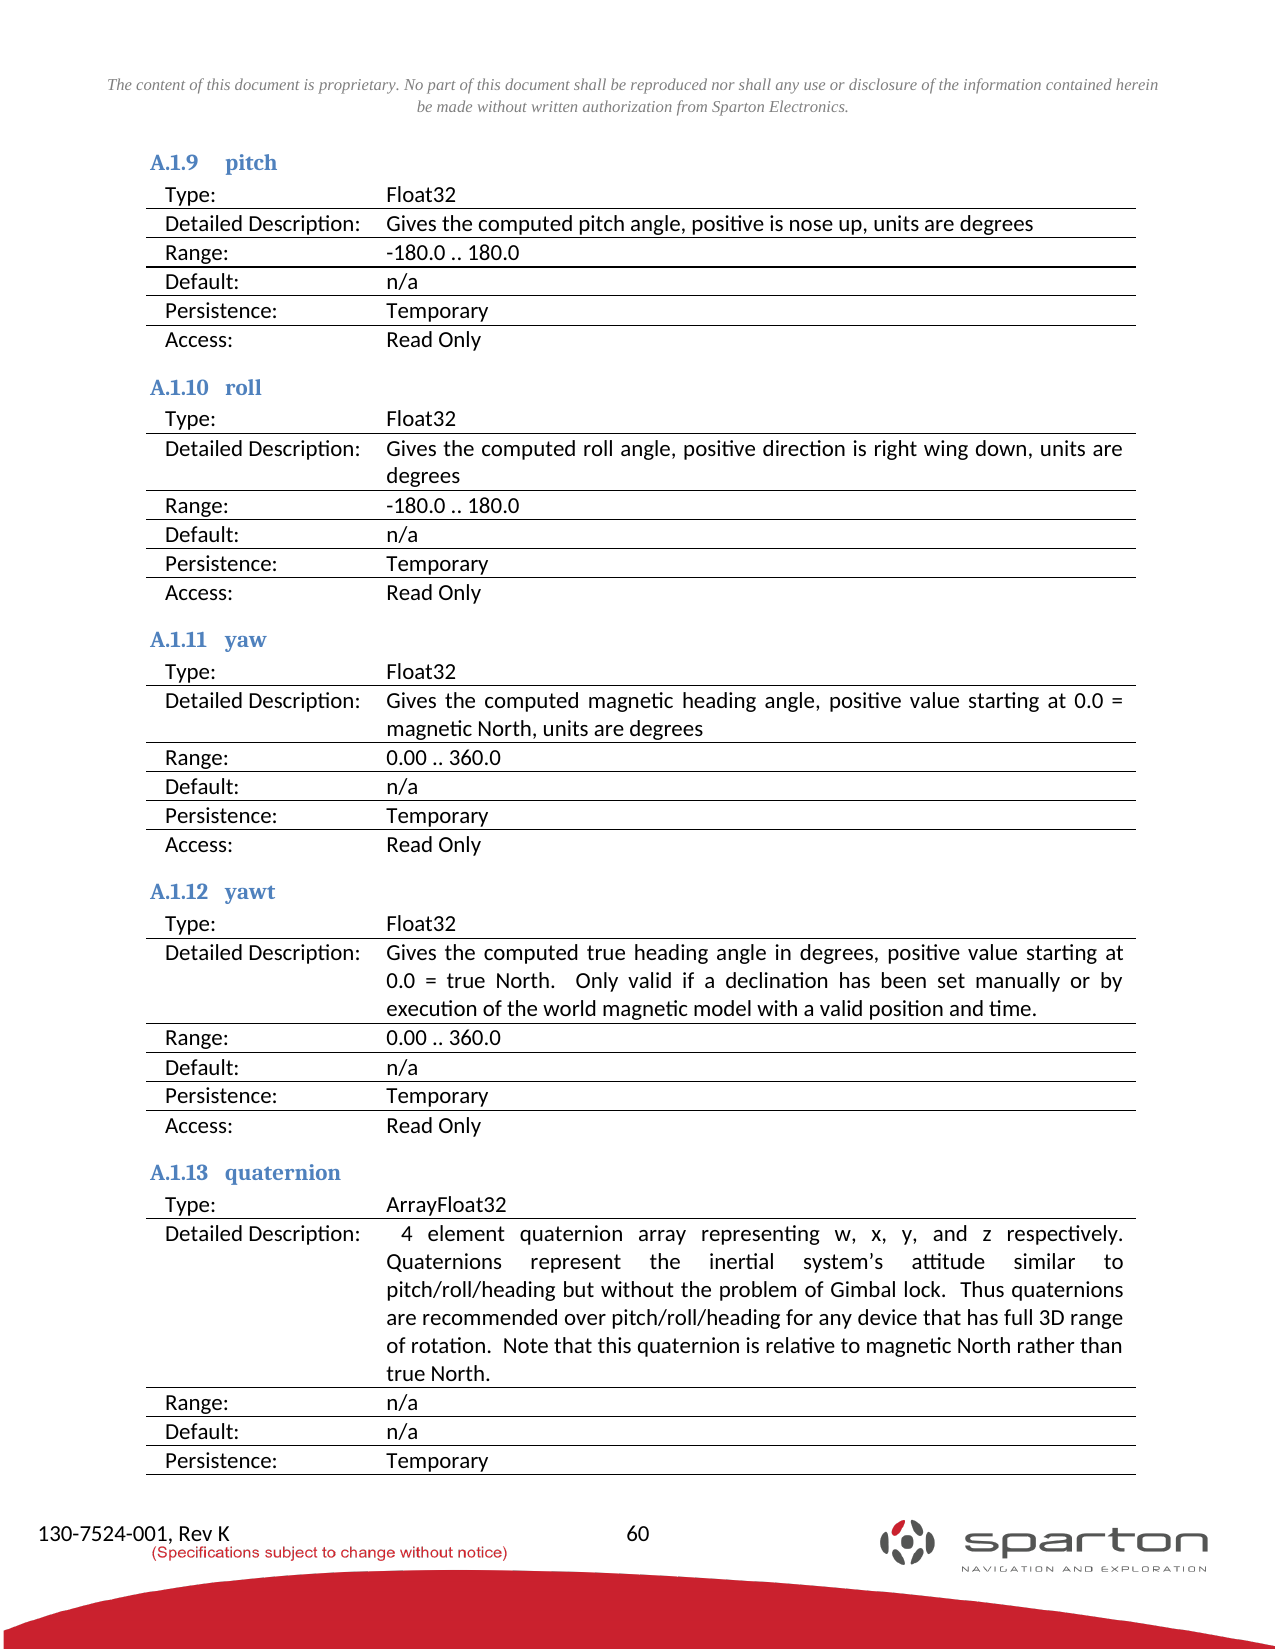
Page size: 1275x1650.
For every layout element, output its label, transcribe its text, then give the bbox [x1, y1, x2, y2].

table_cell Persistence: [146, 1082, 375, 1110]
table_cell Range: [146, 238, 375, 266]
table_cell Access: [146, 578, 375, 606]
table_cell Gives the computed pitch angle, positive is nose up, units are degrees [375, 209, 1136, 237]
table_cell Default: [146, 1053, 375, 1081]
table_cell Detailed Description: [146, 434, 375, 490]
table_cell Temporary [375, 296, 1136, 324]
table_cell Default: [146, 268, 375, 295]
table_cell Gives the computed roll angle, positive direction is right wing down, units are degrees [375, 434, 1136, 490]
table_cell Access: [146, 830, 375, 858]
table_cell Read Only [375, 1111, 1136, 1139]
table_cell n/a [375, 268, 1136, 295]
text roll [150, 374, 1125, 401]
table_cell Persistence: [146, 1446, 375, 1474]
picture [3, 1515, 1275, 1649]
table_cell Read Only [375, 830, 1136, 858]
table_header Type: [146, 909, 375, 937]
table_cell Gives the computed true heading angle in degrees, positive value starting at 0.0 = true North. Only valid if a declination has been set manually or by execution of the world magnetic model with a valid position and time. [375, 939, 1136, 1022]
table_cell Persistence: [146, 801, 375, 829]
table_cell Access: [146, 1111, 375, 1139]
table_cell Detailed Description: [146, 686, 375, 742]
table_header Float32 [375, 180, 1136, 208]
table_cell Default: [146, 772, 375, 800]
table_cell Temporary [375, 1082, 1136, 1110]
table_cell Temporary [375, 549, 1136, 577]
table_header Type: [146, 1190, 375, 1218]
table_cell 4 element quaternion array representing w, x, y, and z respectively. Quaternions represent the inertial system’s attitude similar to pitch/roll/heading but without the problem of Gimbal lock. Thus quaternions are recommended over pitch/roll/heading for any device that has full 3D range of rotation. Note that this quaternion is relative to magnetic North rather than true North. [375, 1219, 1136, 1387]
table_cell 0.00 .. 360.0 [375, 1024, 1136, 1052]
table_header Type: [146, 657, 375, 685]
table_cell Detailed Description: [146, 209, 375, 237]
table_cell Persistence: [146, 549, 375, 577]
table_cell Detailed Description: [146, 1219, 375, 1387]
table_cell -180.0 .. 180.0 [375, 491, 1136, 519]
table_cell Range: [146, 1024, 375, 1052]
table_cell Detailed Description: [146, 939, 375, 1022]
table_header ArrayFloat32 [375, 1190, 1136, 1218]
table_cell n/a [375, 1053, 1136, 1081]
table_cell n/a [375, 1417, 1136, 1445]
table_cell n/a [375, 520, 1136, 548]
table_header Float32 [375, 657, 1136, 685]
table_cell Temporary [375, 801, 1136, 829]
table_cell Range: [146, 491, 375, 519]
table_cell Access: [146, 326, 375, 353]
table_cell Persistence: [146, 296, 375, 324]
table_cell Gives the computed magnetic heading angle, positive value starting at 0.0 = magnetic North, units are degrees [375, 686, 1136, 742]
table_cell n/a [375, 1388, 1136, 1416]
table_cell -180.0 .. 180.0 [375, 238, 1136, 266]
text quaternion [150, 1159, 1125, 1186]
table_cell Range: [146, 743, 375, 771]
text pitch [150, 150, 1125, 176]
table_cell 0.00 .. 360.0 [375, 743, 1136, 771]
table_cell Default: [146, 520, 375, 548]
text yawt [150, 879, 1125, 906]
table_cell Read Only [375, 578, 1136, 606]
table_cell Range: [146, 1388, 375, 1416]
table_header Type: [146, 405, 375, 433]
text yaw [150, 627, 1125, 653]
table_cell Temporary [375, 1446, 1136, 1474]
table_cell Read Only [375, 326, 1136, 353]
table_cell n/a [375, 772, 1136, 800]
table_header Float32 [375, 909, 1136, 937]
table_cell Default: [146, 1417, 375, 1445]
table_header Type: [146, 180, 375, 208]
table_header Float32 [375, 405, 1136, 433]
